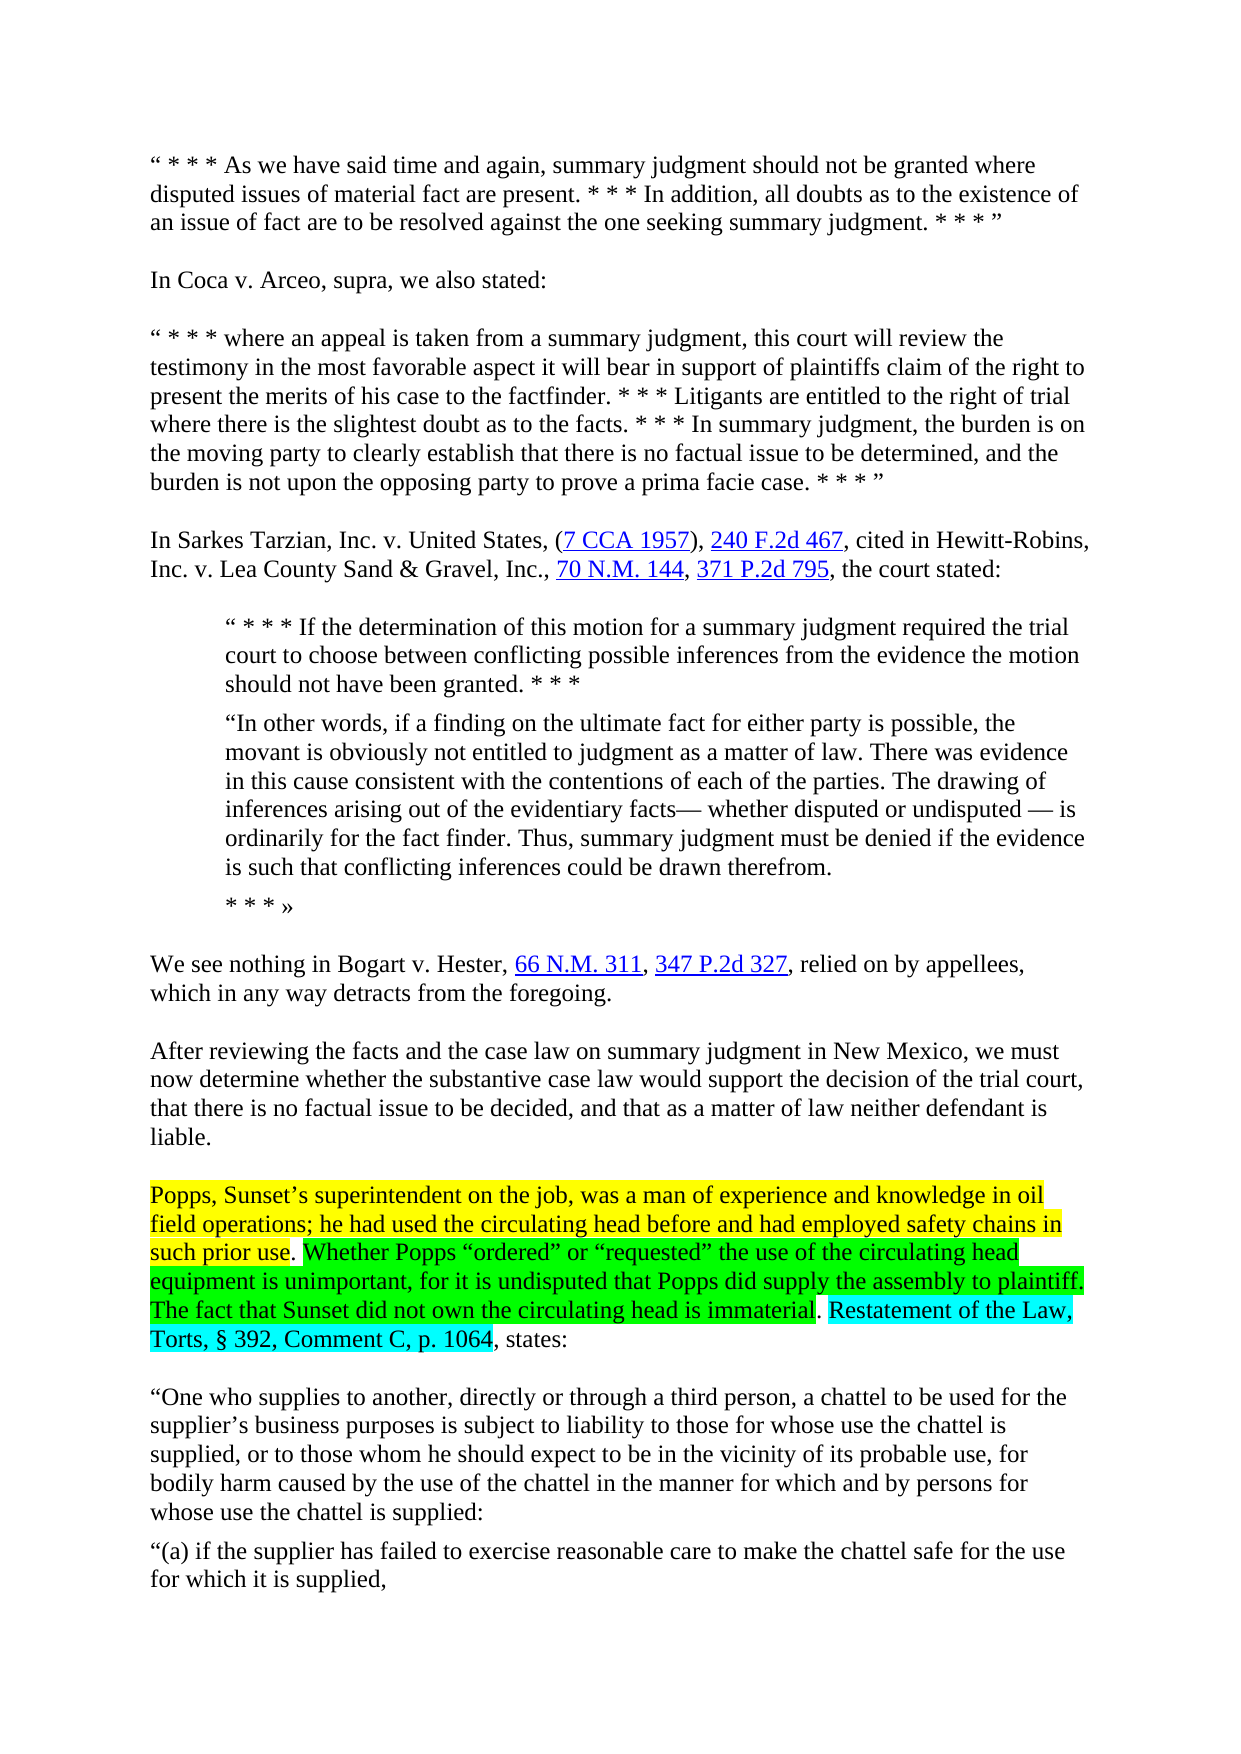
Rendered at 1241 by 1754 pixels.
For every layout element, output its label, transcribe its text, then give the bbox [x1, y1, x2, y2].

text “ * * * If the determination of this motion for a summary judgment required the trial court to choose between conflicting possible inferences from the evidence the motion should not have been granted. * * * [225, 612, 1090, 698]
text After reviewing the facts and the case law on summary judgment in New Mexico, we must now determine whether the substantive case law would support the decision of the trial court, that there is no factual issue to be decided, and that as a matter of law neither defendant is liable. [150, 1036, 1090, 1151]
text “In other words, if a finding on the ultimate fact for either party is possible, the movant is obviously not entitled to judgment as a matter of law. There was evidence in this cause consistent with the contentions of each of the parties. The drawing of inferences arising out of the evidentiary facts— whether disputed or undisputed — is ordinarily for the fact finder. Thus, summary judgment must be denied if the evidence is such that conflicting inferences could be drawn therefrom. [225, 708, 1090, 881]
text In Sarkes Tarzian, Inc. v. United States, (7 CCA 1957), 240 F.2d 467, cited in Hewitt-Robins, Inc. v. Lea County Sand & Gravel, Inc., 70 N.M. 144, 371 P.2d 795, the court stated: [150, 525, 1090, 582]
text * * * » [225, 891, 1090, 920]
text In Coca v. Arceo, supra, we also stated: [150, 265, 1090, 294]
text Popps, Sunset’s superintendent on the job, was a man of experience and knowledge in oil field operations; he had used the circulating head before and had employed safety chains in such prior use. Whether Popps “ordered” or “requested” the use of the circulating head equipment is unimportant, for it is undisputed that Popps did supply the assembly to plaintiff. The fact that Sunset did not own the circulating head is immaterial. Restatement of the Law, Torts, § 392, Comment C, p. 1064, states: [150, 1180, 1090, 1352]
text “One who supplies to another, directly or through a third person, a chattel to be used for the supplier’s business purposes is subject to liability to those for whose use the chattel is supplied, or to those whom he should expect to be in the vicinity of its probable use, for bodily harm caused by the use of the chattel in the manner for which and by persons for whose use the chattel is supplied: [150, 1382, 1090, 1525]
text “ * * * where an appeal is taken from a summary judgment, this court will review the testimony in the most favorable aspect it will bear in support of plaintiffs claim of the right to present the merits of his case to the factfinder. * * * Litigants are entitled to the right of trial where there is the slightest doubt as to the facts. * * * In summary judgment, the burden is on the moving party to clearly establish that there is no factual issue to be determined, and the burden is not upon the opposing party to prove a prima facie case. * * * ” [150, 323, 1090, 496]
text We see nothing in Bogart v. Hester, 66 N.M. 311, 347 P.2d 327, relied on by appellees, which in any way detracts from the foregoing. [150, 949, 1090, 1007]
text “(a) if the supplier has failed to exercise reasonable care to make the chattel safe for the use for which it is supplied, [150, 1536, 1090, 1593]
text “ * * * As we have said time and again, summary judgment should not be granted where disputed issues of material fact are present. * * * In addition, all doubts as to the existence of an issue of fact are to be resolved against the one seeking summary judgment. * * * ” [150, 150, 1090, 236]
